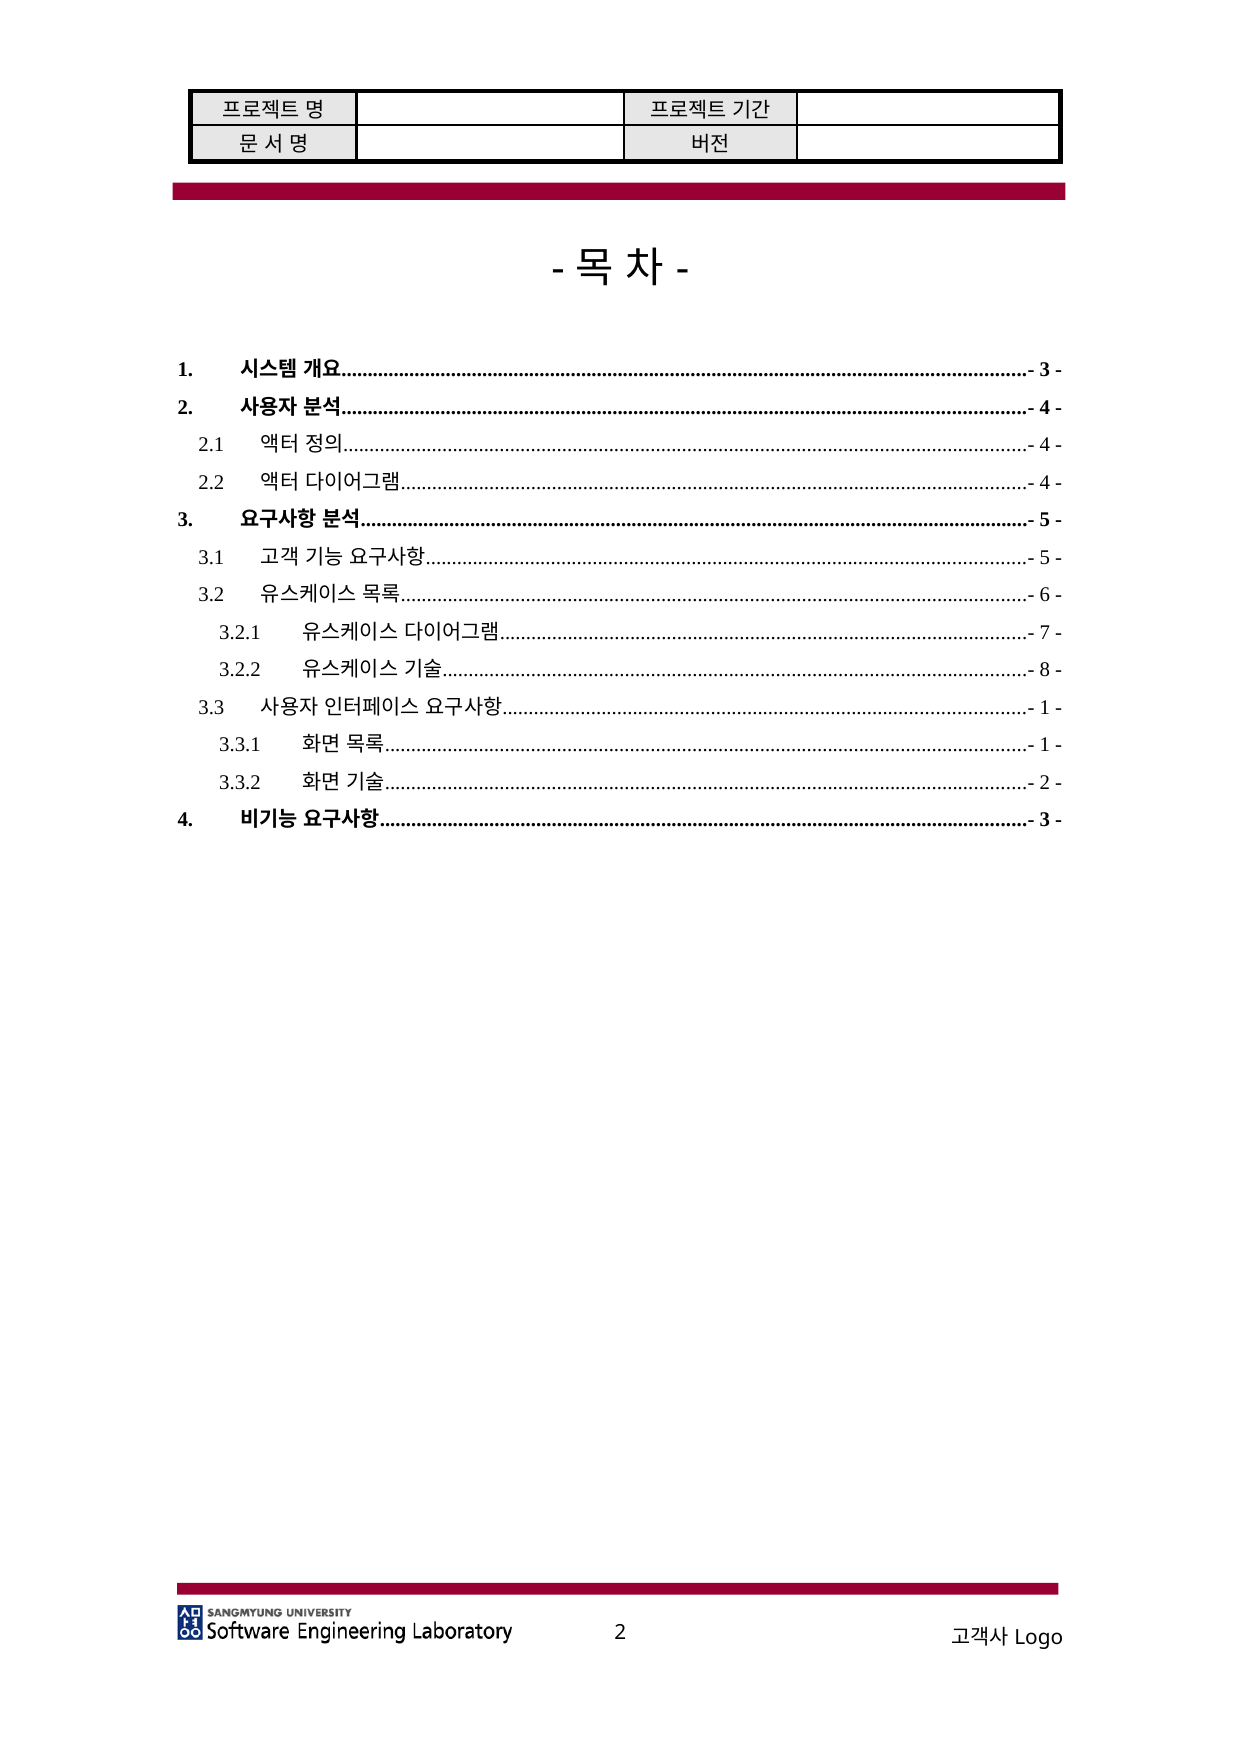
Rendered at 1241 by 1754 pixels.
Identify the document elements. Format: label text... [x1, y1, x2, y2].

text 3.3.1 화면 목록 - 1 - [219, 724, 1063, 761]
text - 목 차 - [177, 227, 1063, 302]
text 2. 사용자 분석 - 4 - [177, 386, 1063, 424]
picture [177, 1605, 515, 1645]
text 3.2.1 유스케이스 다이어그램 - 7 - [219, 611, 1063, 649]
text 3.2 유스케이스 목록 - 6 - [198, 574, 1063, 611]
text 3.3.2 화면 기술 - 2 - [219, 761, 1063, 799]
text 3. 요구사항 분석 - 5 - [177, 499, 1063, 536]
text 1. 시스템 개요 - 3 - [177, 349, 1063, 386]
text 3.1 고객 기능 요구사항 - 5 - [198, 536, 1063, 574]
text 2.1 액터 정의 - 4 - [198, 424, 1063, 461]
text 3.2.2 유스케이스 기술 - 8 - [219, 649, 1063, 686]
text 4. 비기능 요구사항 - 3 - [177, 799, 1063, 836]
text 2.2 액터 다이어그램 - 4 - [198, 461, 1063, 499]
text 3.3 사용자 인터페이스 요구사항 - 1 - [198, 686, 1063, 724]
